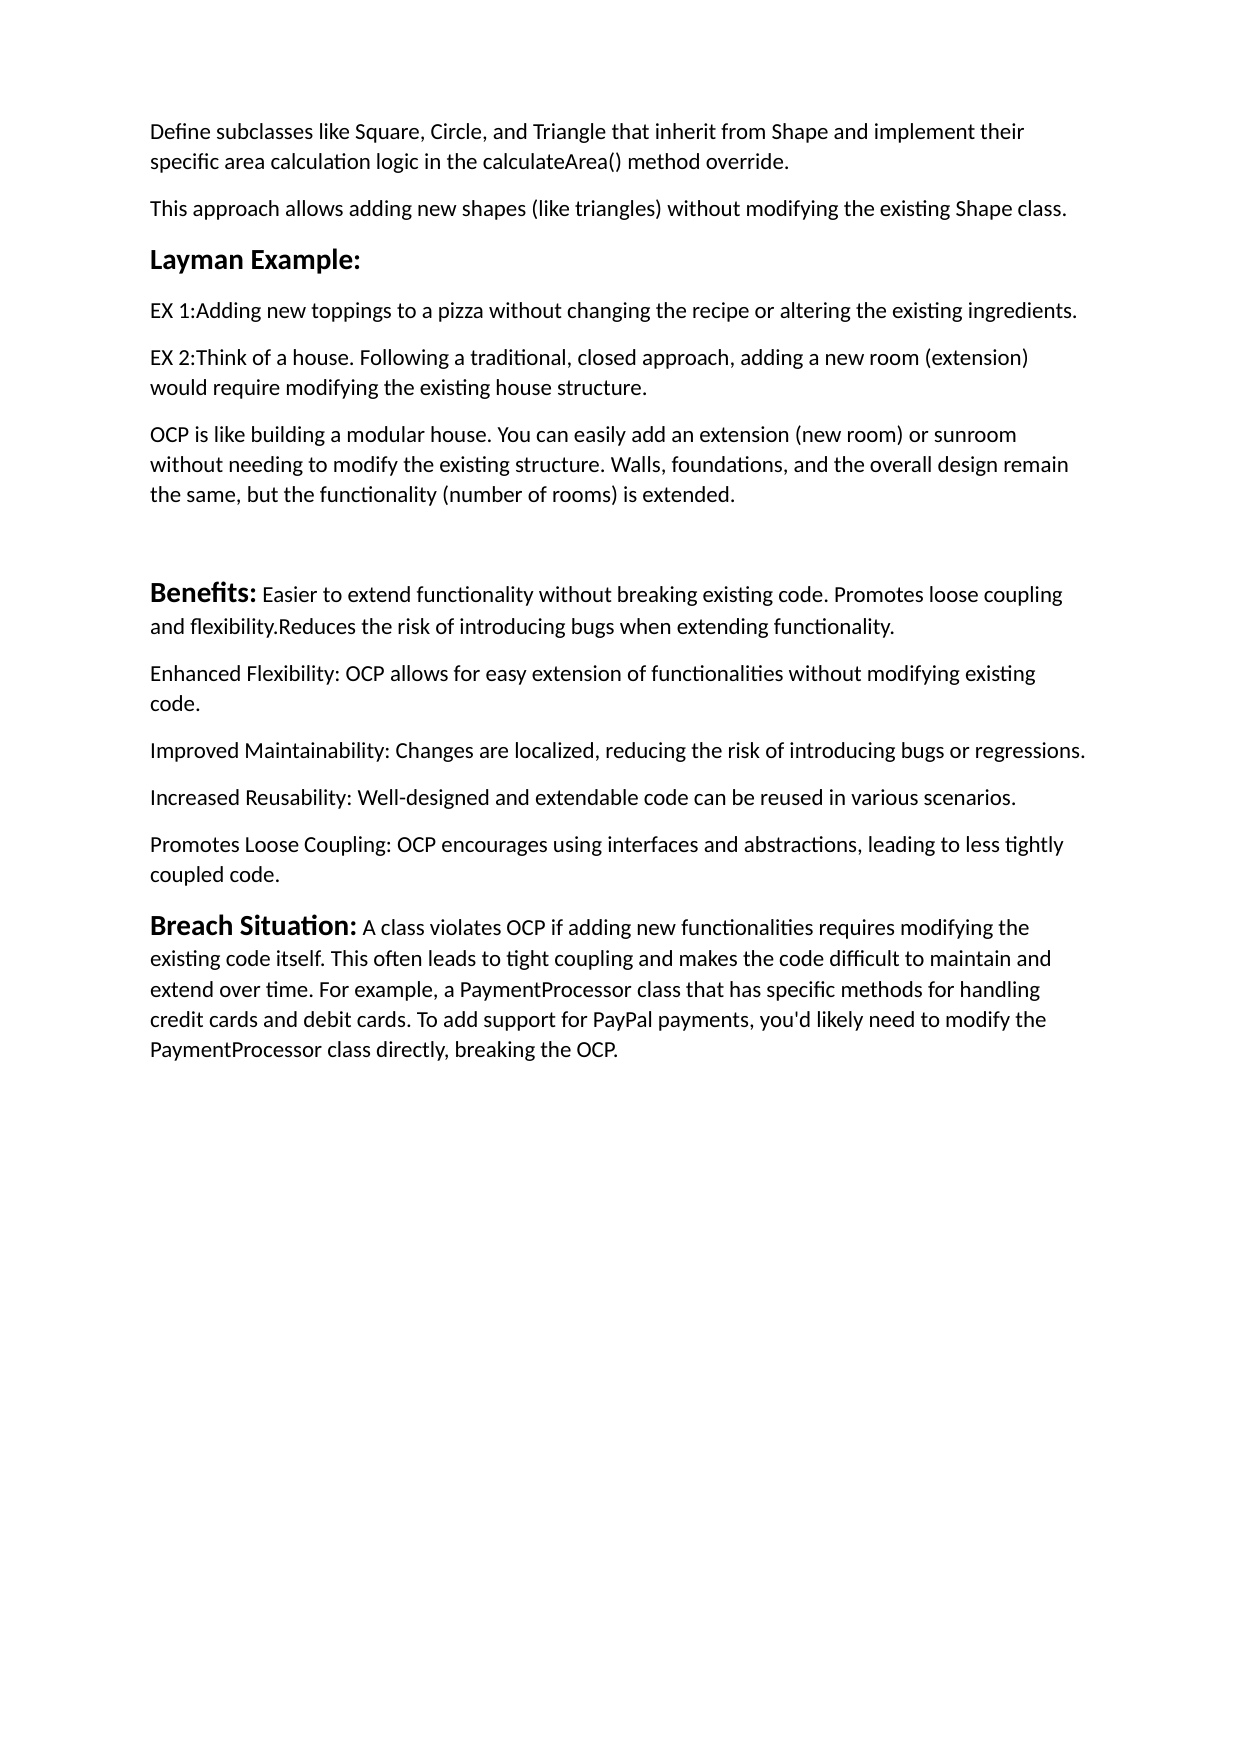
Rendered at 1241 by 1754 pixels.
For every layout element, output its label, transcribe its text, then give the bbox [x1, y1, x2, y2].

text Define subclasses like Square, Circle, and Triangle that inherit from Shape and implement their specific area calculation logic in the calculateArea() method override. [150, 117, 1090, 175]
text EX 2:Think of a house. Following a traditional, closed approach, adding a new room (extension) would require modifying the existing house structure. [150, 343, 1090, 401]
text Breach Situation: A class violates OCP if adding new functionalities requires modifying the existing code itself. This often leads to tight coupling and makes the code difficult to maintain and extend over time. For example, a PaymentProcessor class that has specific methods for handling credit cards and debit cards. To add support for PayPal payments, you'd likely need to modify the PaymentProcessor class directly, breaking the OCP. [150, 907, 1090, 1063]
text Promotes Loose Coupling: OCP encourages using interfaces and abstractions, leading to less tightly coupled code. [150, 830, 1090, 888]
text Benefits: Easier to extend functionality without breaking existing code. Promotes loose coupling and flexibility.Reduces the risk of introducing bugs when extending functionality. [150, 574, 1090, 640]
text OCP is like building a modular house. You can easily add an extension (new room) or sunroom without needing to modify the existing structure. Walls, foundations, and the overall design remain the same, but the functionality (number of rooms) is extended. [150, 420, 1090, 508]
text This approach allows adding new shapes (like triangles) without modifying the existing Shape class. [150, 194, 1090, 222]
text Enhanced Flexibility: OCP allows for easy extension of functionalities without modifying existing code. [150, 659, 1090, 717]
text Improved Maintainability: Changes are localized, reducing the risk of introducing bugs or regressions. [150, 736, 1090, 764]
text Layman Example: [150, 241, 1090, 277]
text Increased Reusability: Well-designed and extendable code can be reused in various scenarios. [150, 783, 1090, 811]
text EX 1:Adding new toppings to a pizza without changing the recipe or altering the existing ingredients. [150, 296, 1090, 324]
